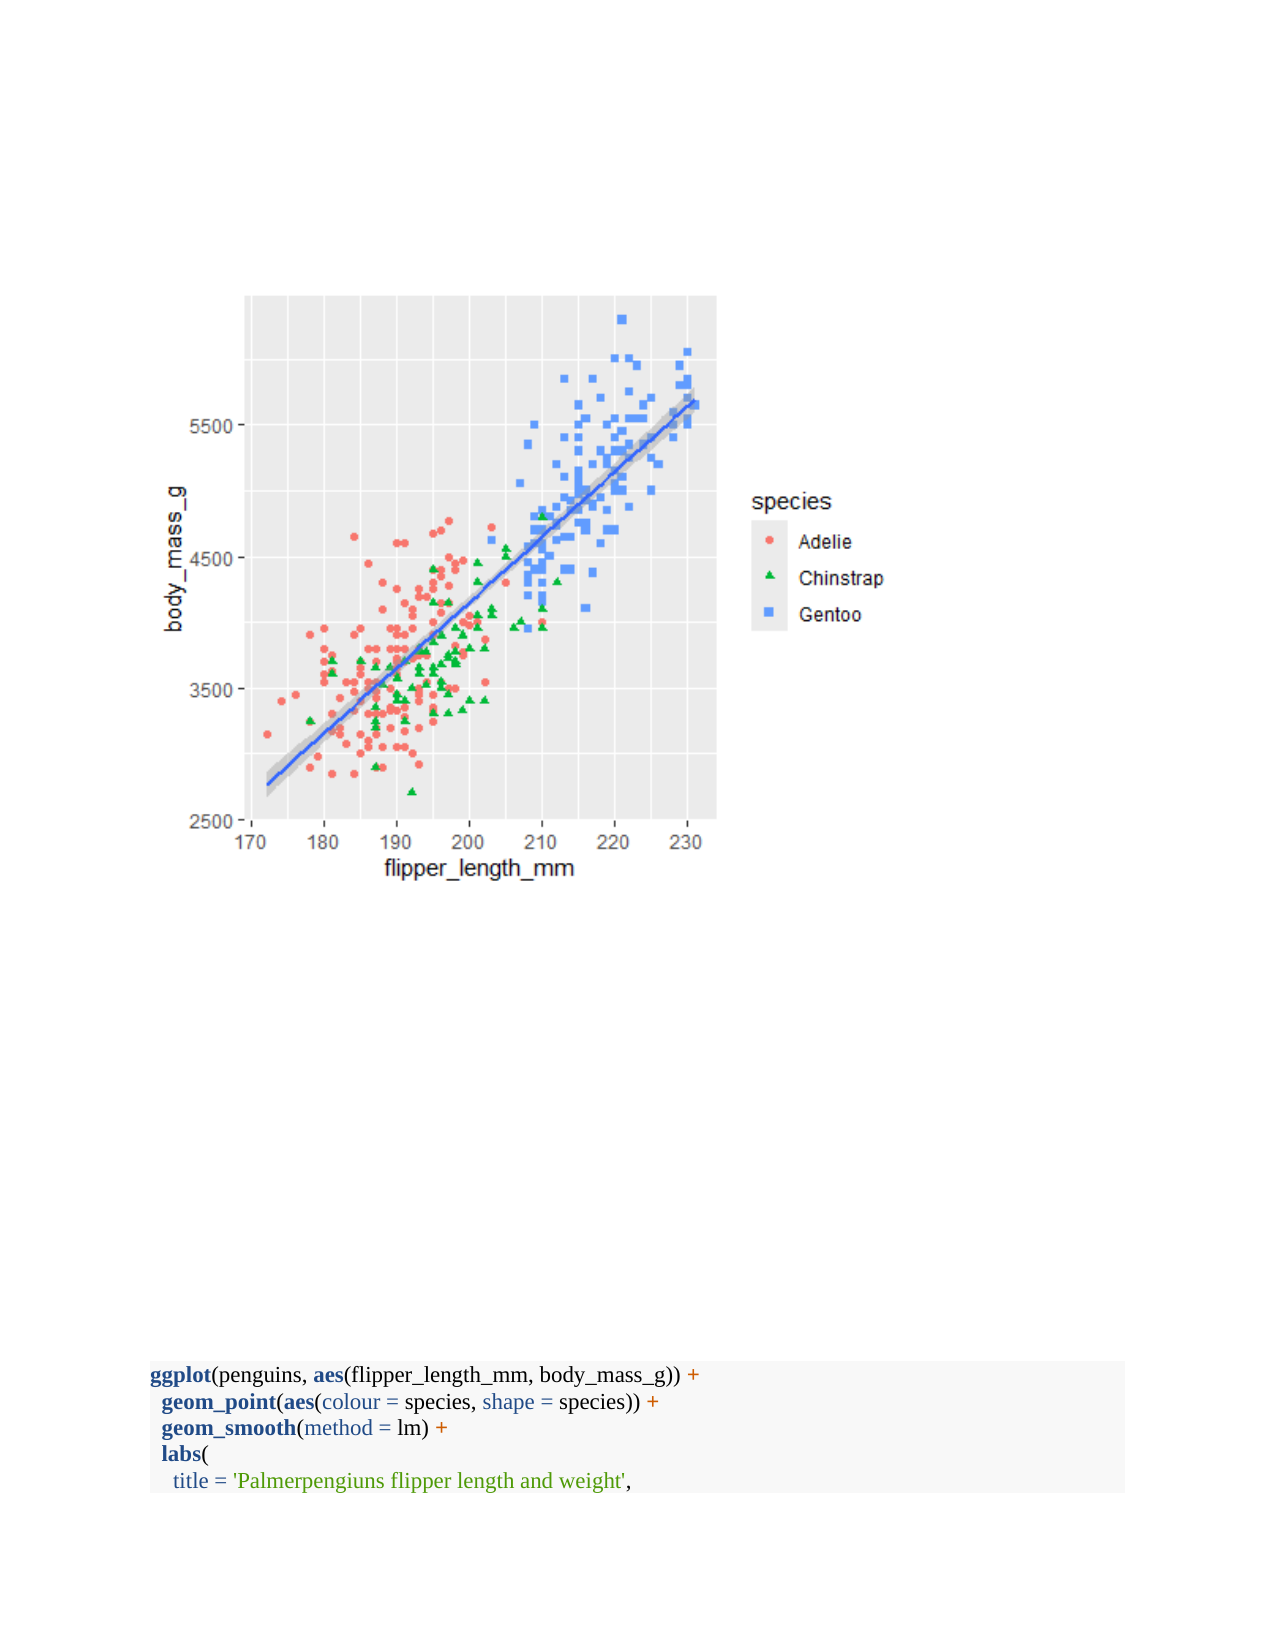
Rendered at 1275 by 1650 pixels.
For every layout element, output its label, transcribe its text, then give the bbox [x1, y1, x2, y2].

picture [150, 285, 908, 892]
